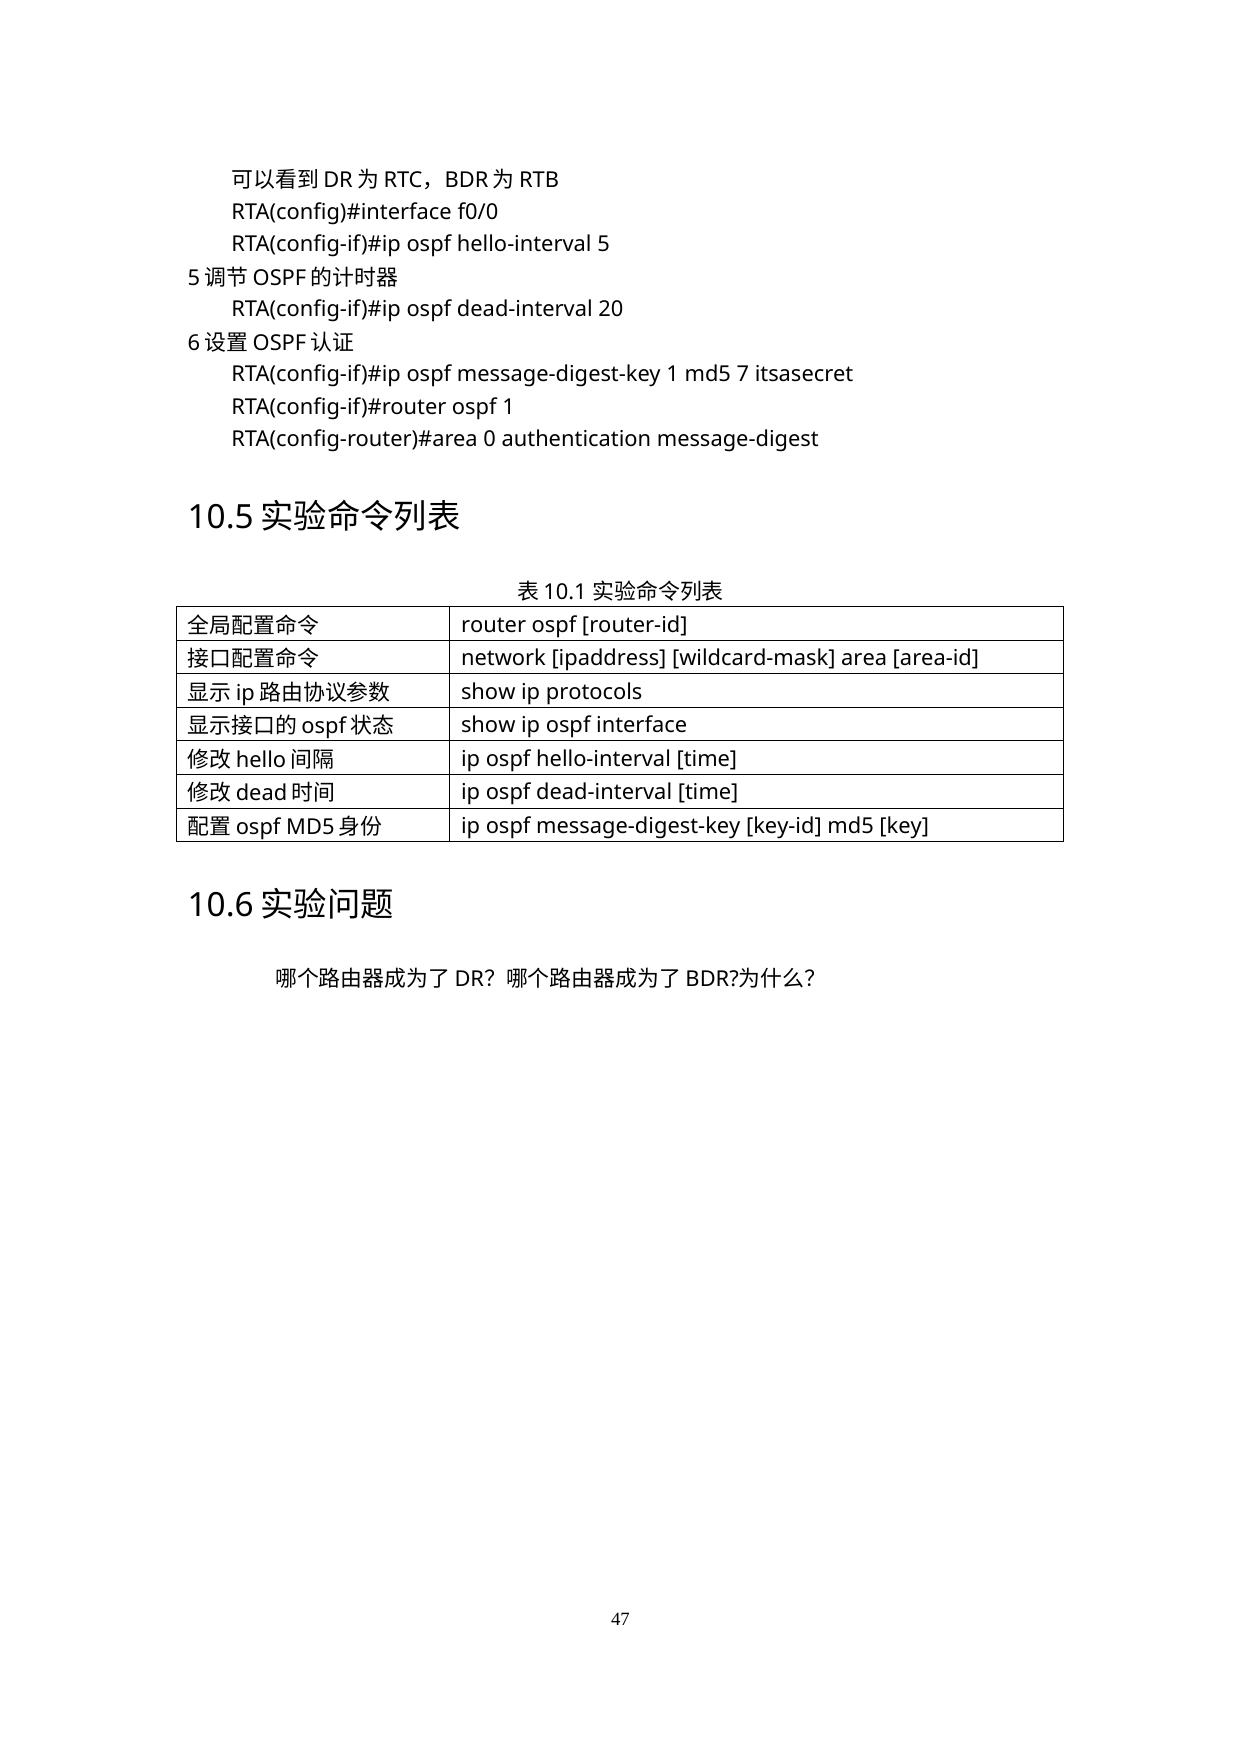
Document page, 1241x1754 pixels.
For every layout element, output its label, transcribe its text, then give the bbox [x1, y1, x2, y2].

text 5调节OSPF的计时器 [187, 259, 1053, 292]
text RTA(config-if)#ip ospf hello-interval 5 [187, 227, 1053, 259]
subtitle 10.5实验命令列表 [187, 482, 1053, 547]
table_cell 显示ip路由协议参数 [177, 674, 449, 707]
table_cell ip ospf dead-interval [time] [450, 775, 1063, 807]
text 可以看到DR为RTC，BDR为RTB [187, 162, 1053, 194]
subtitle 10.6实验问题 [187, 869, 1053, 934]
table_cell show ip ospf interface [450, 708, 1063, 740]
text RTA(config-if)#ip ospf dead-interval 20 [187, 292, 1053, 324]
table_cell show ip protocols [450, 674, 1063, 707]
text 哪个路由器成为了DR？哪个路由器成为了BDR?为什么？ [187, 961, 1053, 994]
table_cell 接口配置命令 [177, 641, 449, 673]
table_cell 显示接口的ospf状态 [177, 708, 449, 740]
text 6设置OSPF认证 [187, 324, 1053, 357]
table_cell network [ipaddress] [wildcard-mask] area [area-id] [450, 641, 1063, 673]
table_cell 修改hello间隔 [177, 741, 449, 774]
table_cell ip ospf message-digest-key [key-id] md5 [key] [450, 809, 1063, 841]
text RTA(config-router)#area 0 authentication message-digest [187, 422, 1053, 454]
table_cell 修改dead时间 [177, 775, 449, 807]
table_header router ospf [router-id] [450, 607, 1063, 640]
table_cell 配置ospf MD5身份 [177, 809, 449, 841]
text RTA(config)#interface f0/0 [187, 194, 1053, 227]
text RTA(config-if)#ip ospf message-digest-key 1 md5 7 itsasecret [187, 357, 1053, 389]
table_header 全局配置命令 [177, 607, 449, 640]
table_cell ip ospf hello-interval [time] [450, 741, 1063, 774]
text RTA(config-if)#router ospf 1 [187, 389, 1053, 422]
text 表10.1 实验命令列表 [187, 574, 1053, 606]
